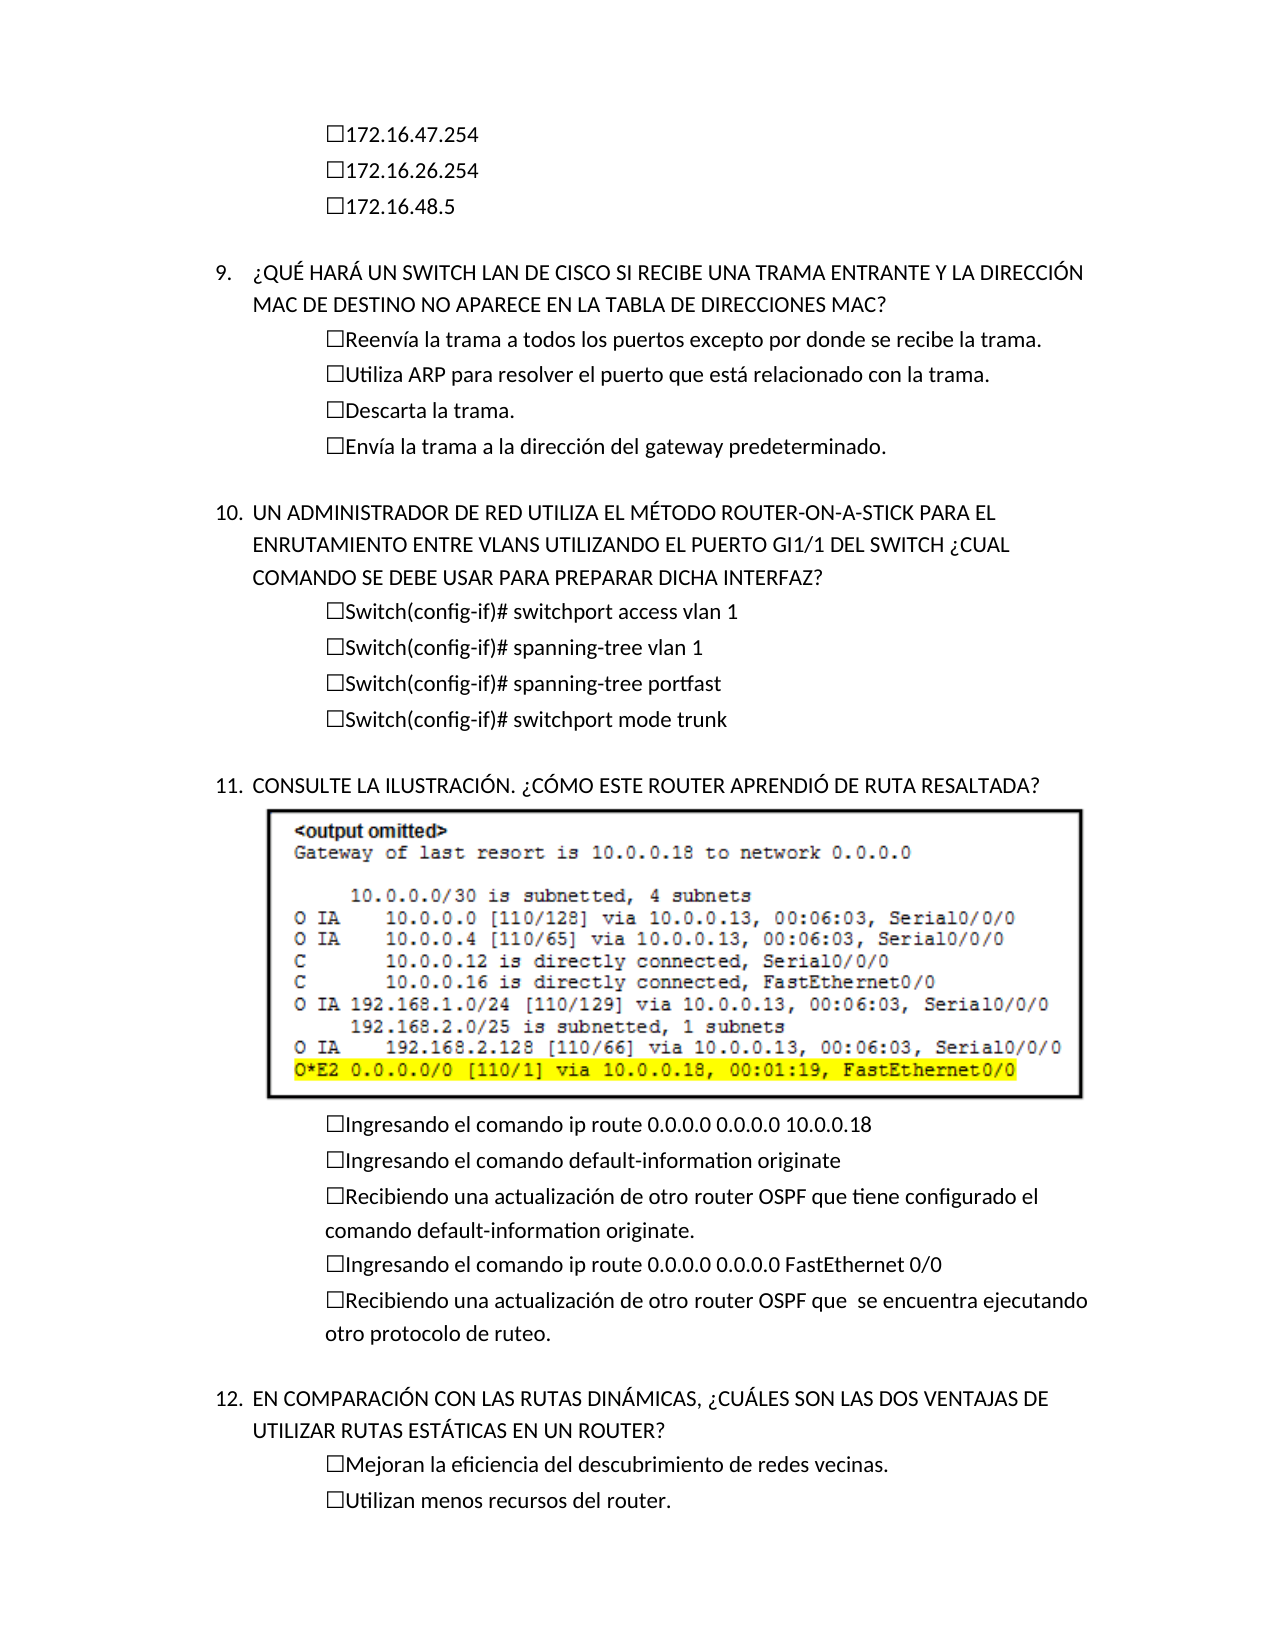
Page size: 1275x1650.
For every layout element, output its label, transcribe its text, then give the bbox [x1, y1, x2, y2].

text Switch(config-if)# spanning-tree portfast [325, 667, 1098, 698]
list EN COMPARACIÓN CON LAS RUTAS DINÁMICAS, ¿CUÁLES SON LAS DOS VENTAJAS DE UTILIZAR RUTAS ESTÁTICAS EN UN ROUTER? [215, 1384, 1098, 1444]
text Utiliza ARP para resolver el puerto que está relacionado con la trama. [325, 358, 1098, 390]
text Recibiendo una actualización de otro router OSPF que se encuentra ejecutando otro protocolo de ruteo. [325, 1284, 1098, 1347]
text Ingresando el comando default-information originate [325, 1144, 1098, 1176]
text 172.16.47.254 [325, 118, 1098, 149]
text Mejoran la eficiencia del descubrimiento de redes vecinas. [325, 1448, 1098, 1479]
list UN ADMINISTRADOR DE RED UTILIZA EL MÉTODO ROUTER-ON-A-STICK PARA EL ENRUTAMIENTO ENTRE VLANS UTILIZANDO EL PUERTO GI1/1 DEL SWITCH ¿CUAL COMANDO SE DEBE USAR PARA PREPARAR DICHA INTERFAZ? [215, 498, 1098, 591]
list ¿QUÉ HARÁ UN SWITCH LAN DE CISCO SI RECIBE UNA TRAMA ENTRANTE Y LA DIRECCIÓN MAC DE DESTINO NO APARECE EN LA TABLA DE DIRECCIONES MAC? [215, 258, 1098, 318]
text Switch(config-if)# spanning-tree vlan 1 [325, 631, 1098, 662]
text Recibiendo una actualización de otro router OSPF que tiene configurado el comando default-information originate. [325, 1180, 1098, 1244]
text Descarta la trama. [325, 394, 1098, 426]
list CONSULTE LA ILUSTRACIÓN. ¿CÓMO ESTE ROUTER APRENDIÓ DE RUTA RESALTADA? [215, 771, 1098, 799]
text Reenvía la trama a todos los puertos excepto por donde se recibe la trama. [325, 322, 1098, 354]
text Ingresando el comando ip route 0.0.0.0 0.0.0.0 10.0.0.18 [325, 1108, 1098, 1140]
picture [261, 803, 1089, 1105]
text Utilizan menos recursos del router. [325, 1484, 1098, 1515]
text Switch(config-if)# switchport access vlan 1 [325, 595, 1098, 626]
text 172.16.26.254 [325, 154, 1098, 185]
text Switch(config-if)# switchport mode trunk [325, 703, 1098, 734]
text Envía la trama a la dirección del gateway predeterminado. [325, 430, 1098, 462]
text Ingresando el comando ip route 0.0.0.0 0.0.0.0 FastEthernet 0/0 [325, 1248, 1098, 1279]
text 172.16.48.5 [325, 190, 1098, 221]
